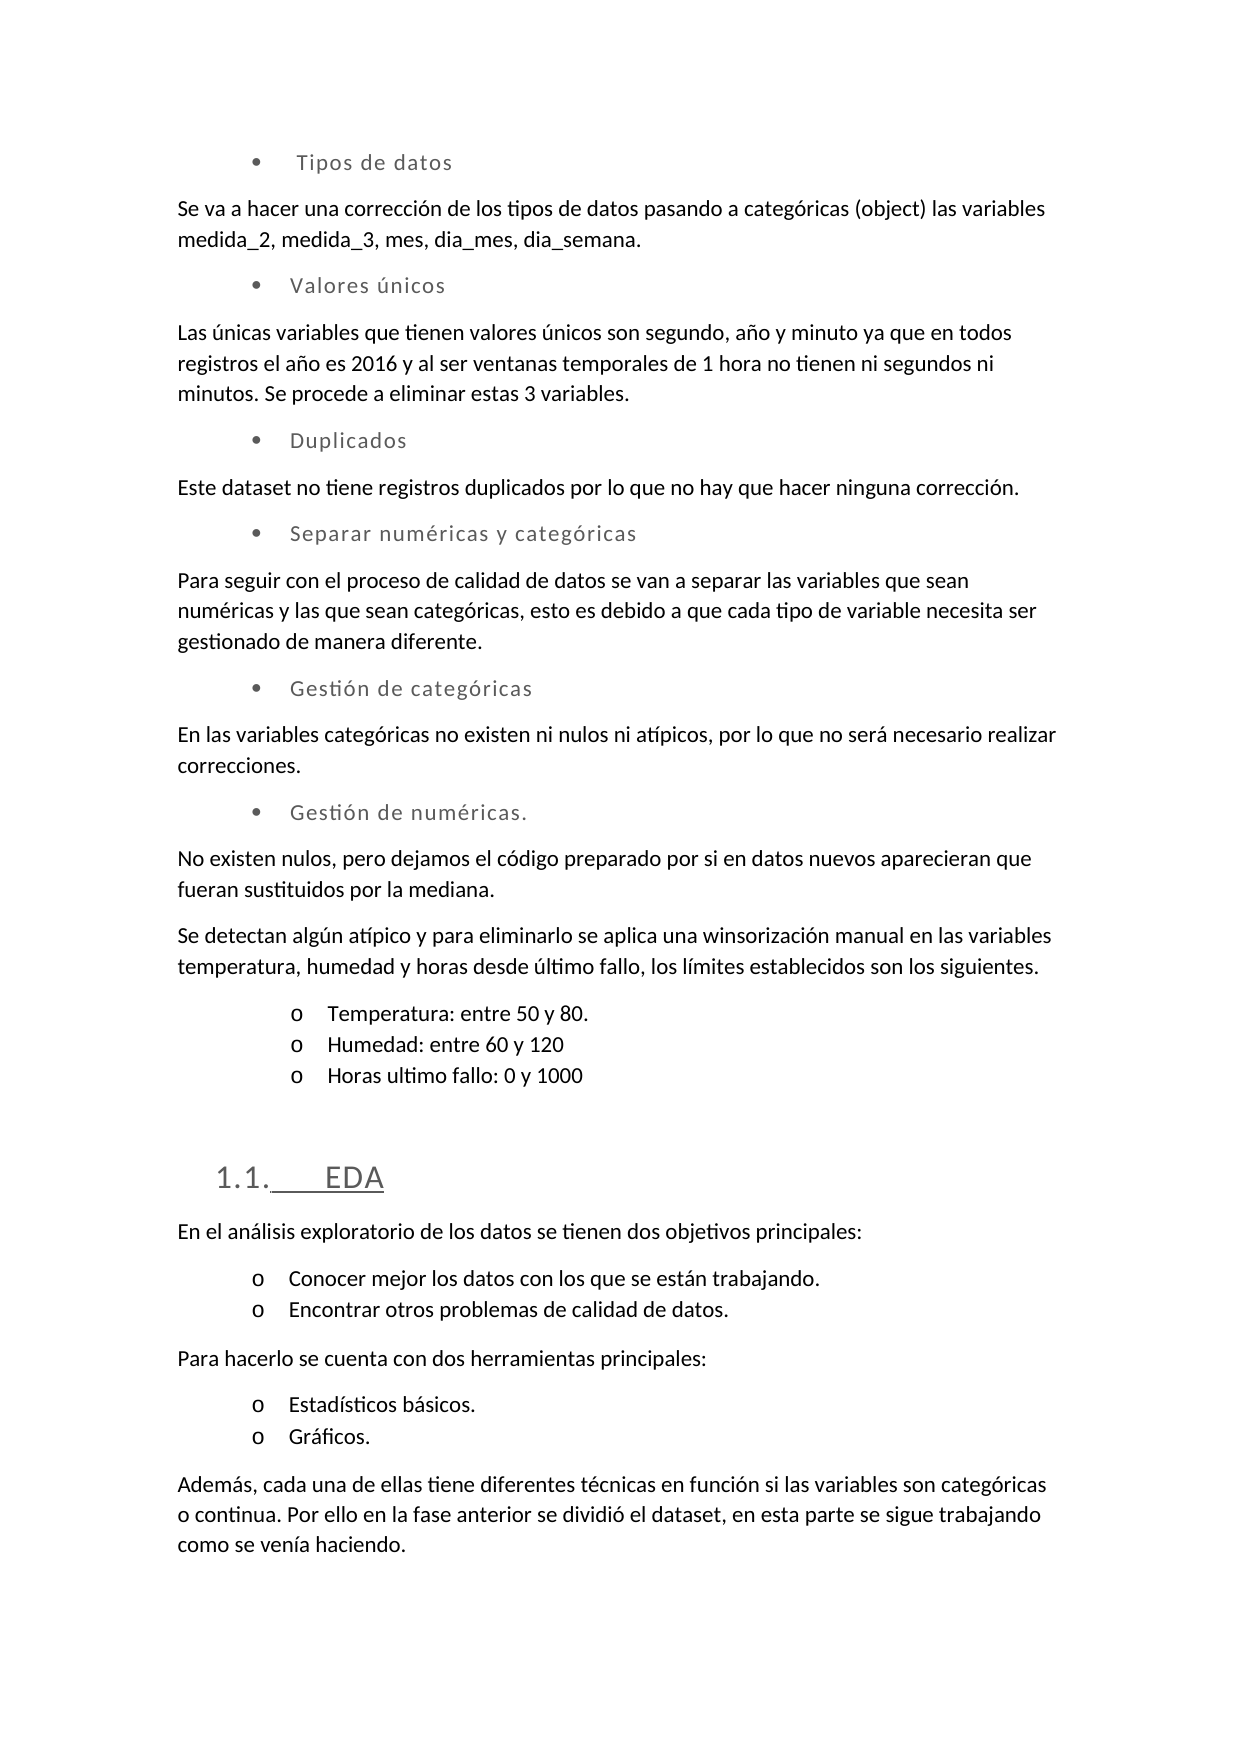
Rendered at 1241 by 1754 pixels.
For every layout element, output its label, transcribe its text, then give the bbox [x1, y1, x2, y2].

list Temperatura: entre 50 y 80. [290, 999, 1063, 1028]
list Conocer mejor los datos con los que se están trabajando. [251, 1264, 1063, 1293]
text Este dataset no tiene registros duplicados por lo que no hay que hacer ninguna corrección. [177, 473, 1063, 501]
list Estadísticos básicos. [251, 1391, 1063, 1420]
subtitle Tipos de datos [252, 148, 1063, 176]
text En el análisis exploratorio de los datos se tienen dos objetivos principales: [177, 1217, 1063, 1245]
text No existen nulos, pero dejamos el código preparado por si en datos nuevos aparecieran que fueran sustituidos por la mediana. [177, 844, 1063, 903]
text Para seguir con el proceso de calidad de datos se van a separar las variables que sean numéricas y las que sean categóricas, esto es debido a que cada tipo de variable necesita ser gestionado de manera diferente. [177, 566, 1063, 655]
subtitle Valores únicos [252, 272, 1063, 299]
text Se detectan algún atípico y para eliminarlo se aplica una winsorización manual en las variables temperatura, humedad y horas desde último fallo, los límites establecidos son los siguientes. [177, 922, 1063, 980]
text Además, cada una de ellas tiene diferentes técnicas en función si las variables son categóricas o continua. Por ello en la fase anterior se dividió el dataset, en esta parte se sigue trabajando como se venía haciendo. [177, 1470, 1063, 1558]
subtitle Duplicados [252, 426, 1063, 454]
text Para hacerlo se cuenta con dos herramientas principales: [177, 1344, 1063, 1372]
subtitle Separar numéricas y categóricas [252, 519, 1063, 547]
list Encontrar otros problemas de calidad de datos. [251, 1296, 1063, 1325]
subtitle Gestión de categóricas [252, 674, 1063, 702]
subtitle EDA [215, 1157, 1063, 1197]
text En las variables categóricas no existen ni nulos ni atípicos, por lo que no será necesario realizar correcciones. [177, 721, 1063, 779]
subtitle Gestión de numéricas. [252, 798, 1063, 826]
text Se va a hacer una corrección de los tipos de datos pasando a categóricas (object) las variables medida_2, medida_3, mes, dia_mes, dia_semana. [177, 194, 1063, 253]
list Gráficos. [251, 1422, 1063, 1451]
text Las únicas variables que tienen valores únicos son segundo, año y minuto ya que en todos registros el año es 2016 y al ser ventanas temporales de 1 hora no tienen ni segundos ni minutos. Se procede a eliminar estas 3 variables. [177, 318, 1063, 407]
list Horas ultimo fallo: 0 y 1000 [290, 1062, 1063, 1091]
list Humedad: entre 60 y 120 [290, 1030, 1063, 1059]
